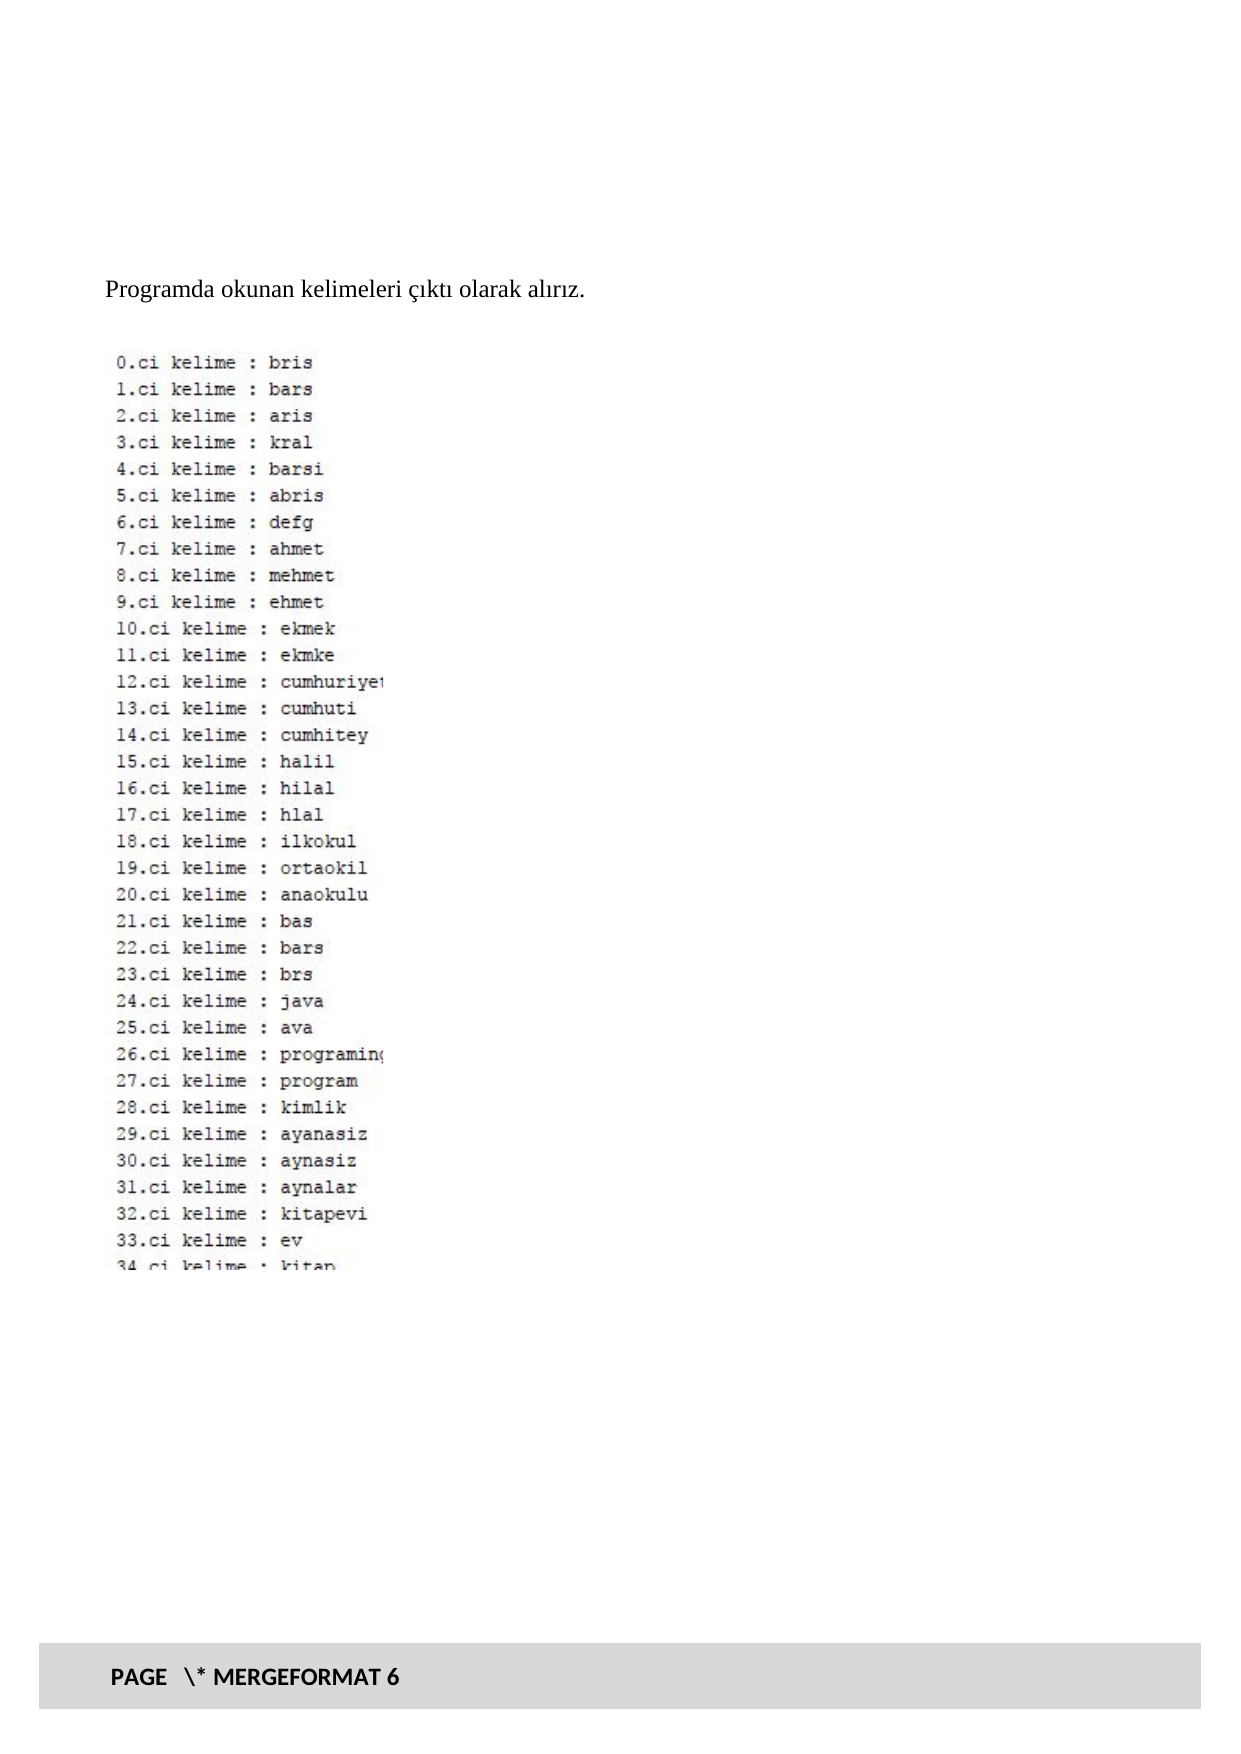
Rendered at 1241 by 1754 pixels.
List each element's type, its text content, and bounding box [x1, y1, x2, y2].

picture [105, 351, 384, 1270]
text Programda okunan kelimeleri çıktı olarak alırız. [105, 274, 1135, 303]
